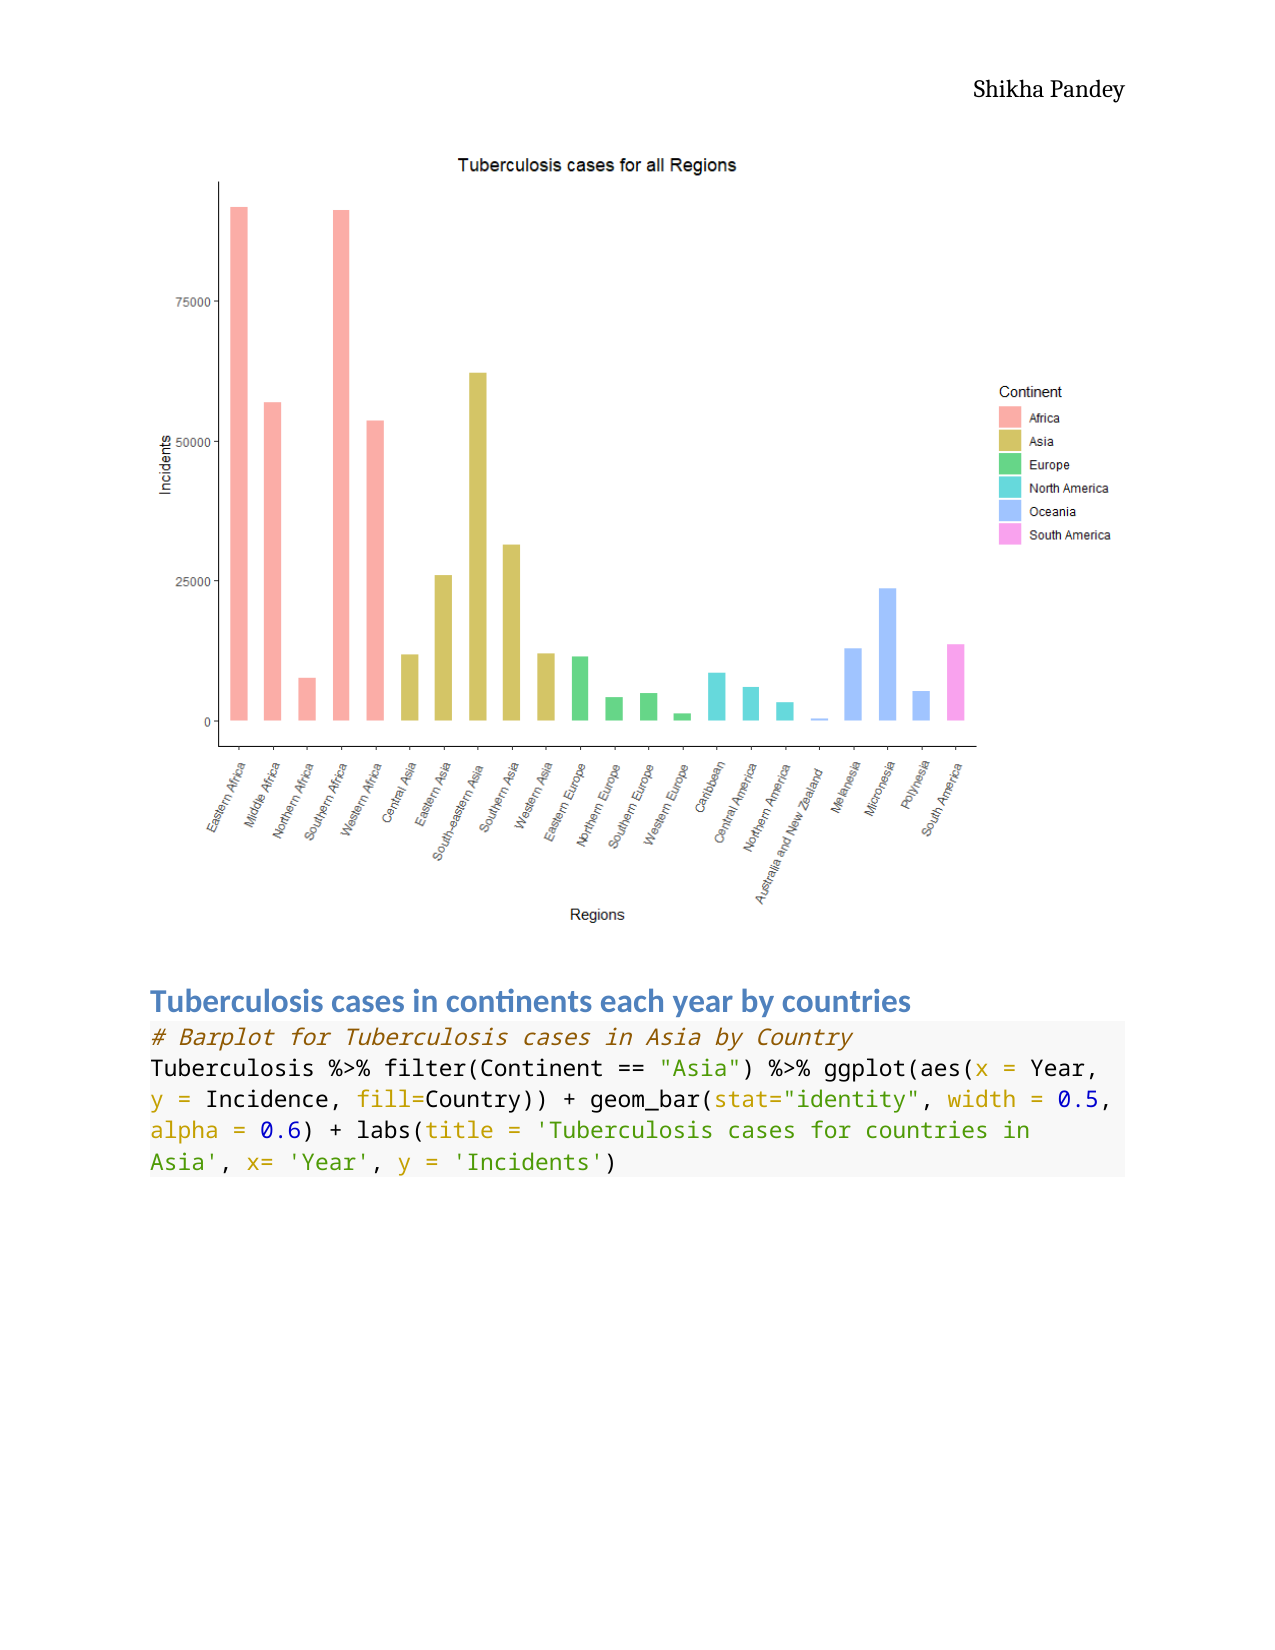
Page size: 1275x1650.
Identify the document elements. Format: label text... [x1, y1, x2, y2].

picture [150, 150, 1125, 930]
text # Barplot for Tuberculosis cases in Asia by Country Tuberculosis %>% filter(Continent == "Asia") %>% ggplot(aes(x = Year, y = Incidence, fill=Country)) + geom_bar(stat="identity", width = 0.5, alpha = 0.6) + labs(title = 'Tuberculosis cases for countries in Asia', x= 'Year', y = 'Incidents') [150, 1021, 1125, 1177]
subtitle Tuberculosis cases in continents each year by countries [150, 980, 1125, 1021]
